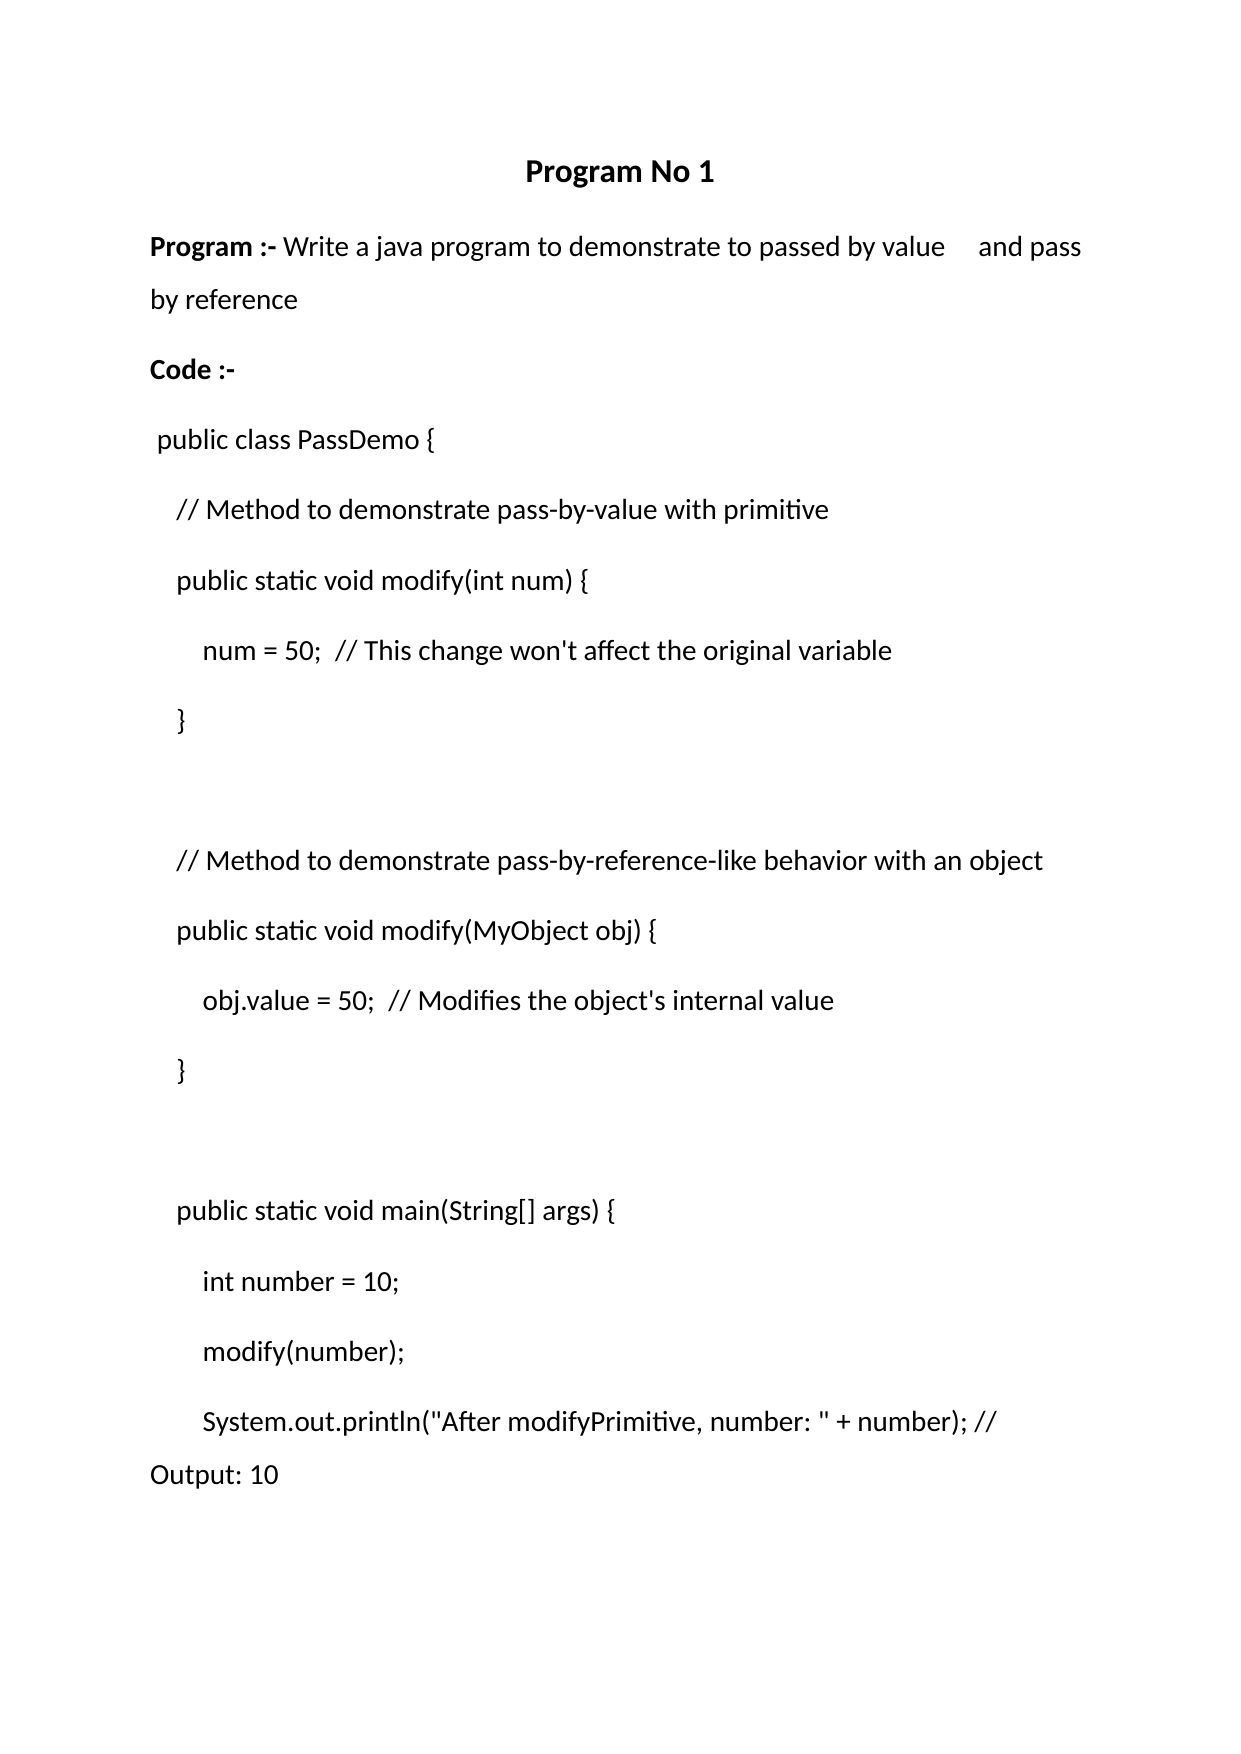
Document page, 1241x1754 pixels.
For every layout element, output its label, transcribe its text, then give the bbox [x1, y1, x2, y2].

text } [150, 1052, 1090, 1088]
text // Method to demonstrate pass-by-reference-like behavior with an object [150, 842, 1090, 878]
text Code :- [150, 351, 1090, 387]
text Program :- Write a java program to demonstrate to passed by value and pass by reference [150, 228, 1090, 317]
text public class PassDemo { [150, 421, 1090, 457]
text Program No 1 [150, 150, 1090, 191]
text obj.value = 50; // Modifies the object's internal value [150, 982, 1090, 1018]
text } [150, 702, 1090, 737]
text modify(number); [150, 1333, 1090, 1368]
text public static void main(String[] args) { [150, 1192, 1090, 1228]
text int number = 10; [150, 1263, 1090, 1298]
text public static void modify(MyObject obj) { [150, 912, 1090, 948]
text public static void modify(int num) { [150, 562, 1090, 597]
text // Method to demonstrate pass-by-value with primitive [150, 491, 1090, 527]
text System.out.println("After modifyPrimitive, number: " + number); // Output: 10 [150, 1403, 1090, 1492]
text num = 50; // This change won't affect the original variable [150, 632, 1090, 667]
